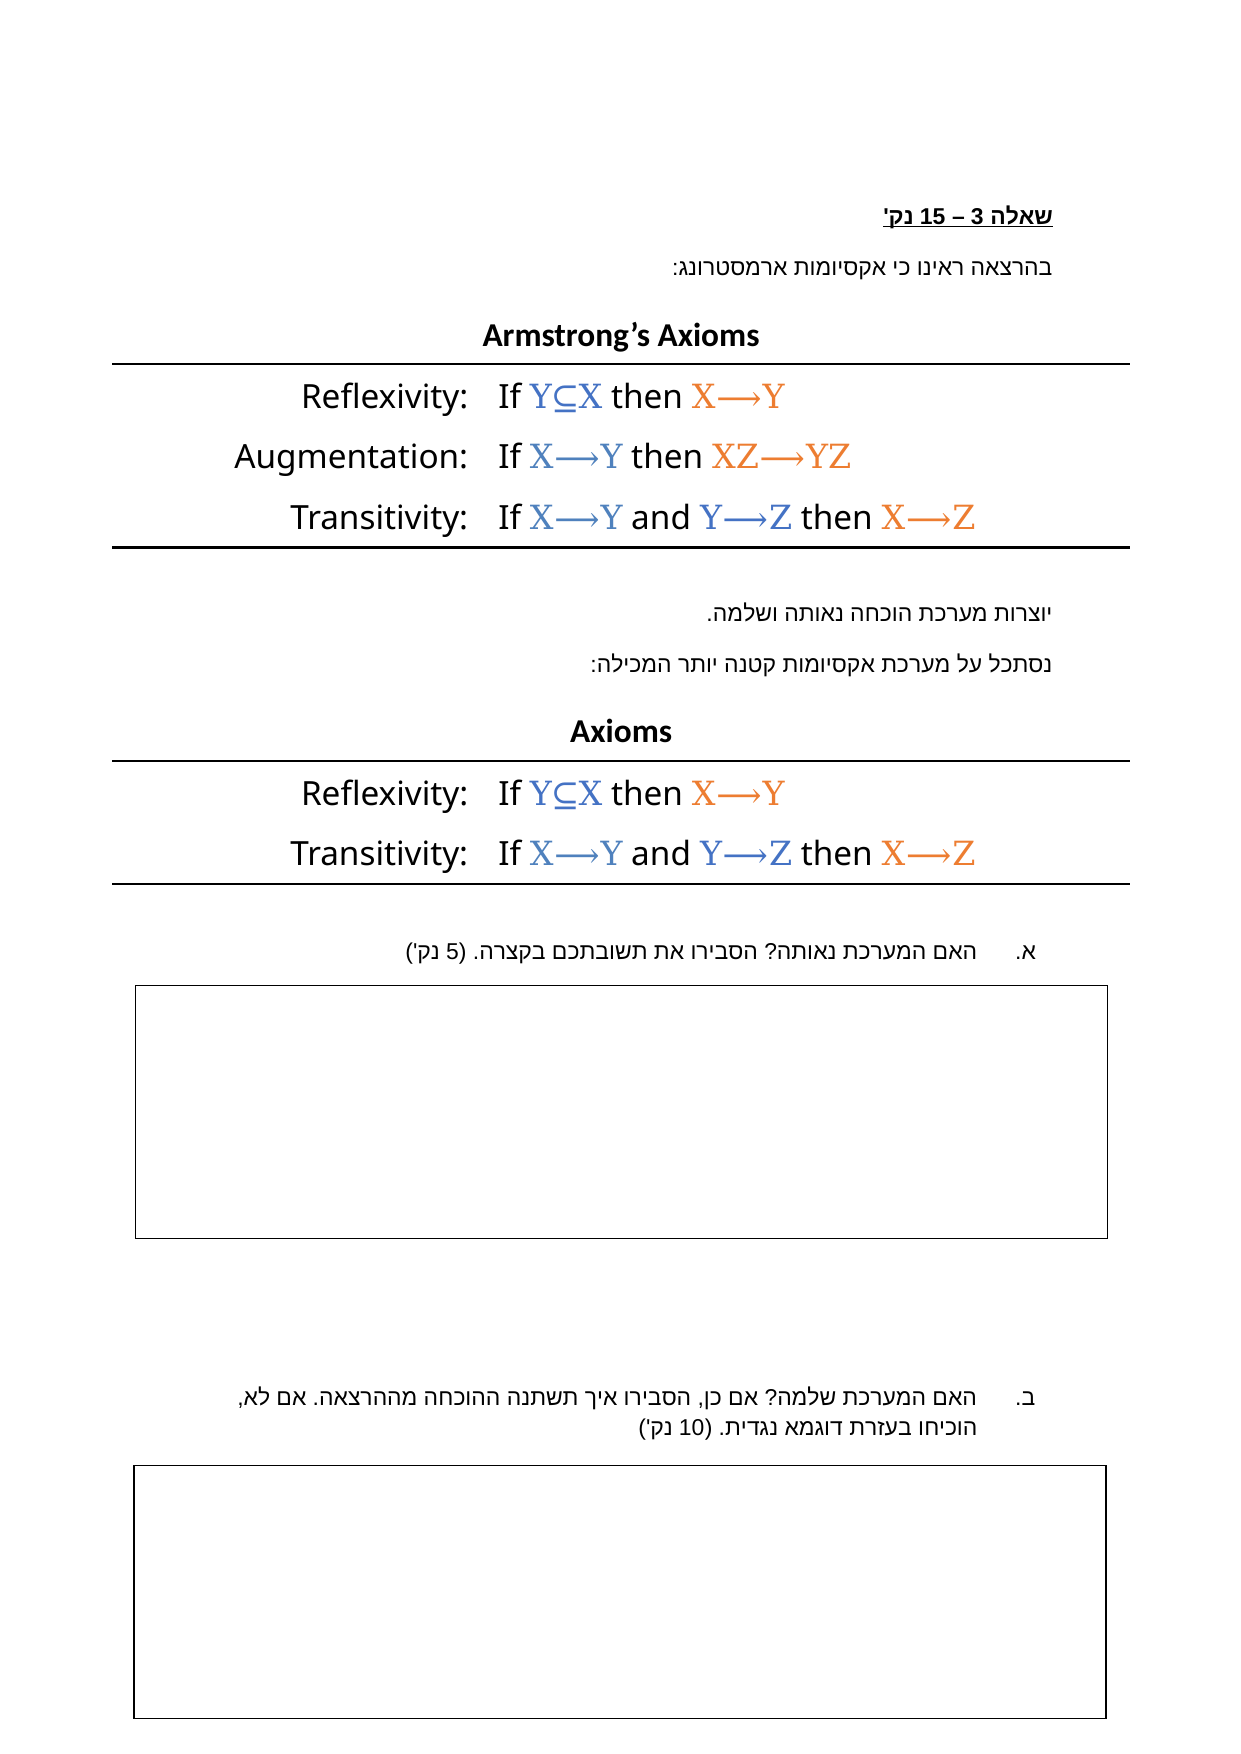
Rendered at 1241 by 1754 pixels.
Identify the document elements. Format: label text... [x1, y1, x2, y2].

text בהרצאה ראינו כי אקסיומות ארמסטרונג: [187, 254, 1053, 280]
table_cell Transitivity: [112, 822, 483, 883]
table_cell Reflexivity: [112, 365, 483, 426]
table_cell If X⟶Y and Y⟶Z then X⟶Z [483, 486, 1130, 546]
list האם המערכת שלמה? אם כן, הסבירו איך תשתנה ההוכחה מההרצאה. אם לא, הוכיחו בעזרת דוגמא נגדית. (10 נק') [187, 1384, 1015, 1441]
text יוצרות מערכת הוכחה נאותה ושלמה. [187, 599, 1053, 626]
table_cell If X⟶Y and Y⟶Z then X⟶Z [483, 822, 1130, 883]
list האם המערכת נאותה? הסבירו את תשובתכם בקצרה. (5 נק') [187, 938, 1015, 964]
table_cell If Y⊆X then X⟶Y [483, 365, 1130, 426]
table_cell If Y⊆X then X⟶Y [483, 762, 1130, 822]
table_cell If X⟶Y then XZ⟶YZ [483, 426, 1130, 486]
table_header Armstrong’s Axioms [112, 305, 1130, 363]
table_header Axioms [112, 702, 1130, 760]
table_cell Transitivity: [112, 486, 483, 546]
text שאלה 3 – 15 נק' [187, 203, 1053, 229]
text נסתכל על מערכת אקסיומות קטנה יותר המכילה: [187, 651, 1053, 677]
table_cell Reflexivity: [112, 762, 483, 822]
table_cell Augmentation: [112, 426, 483, 486]
